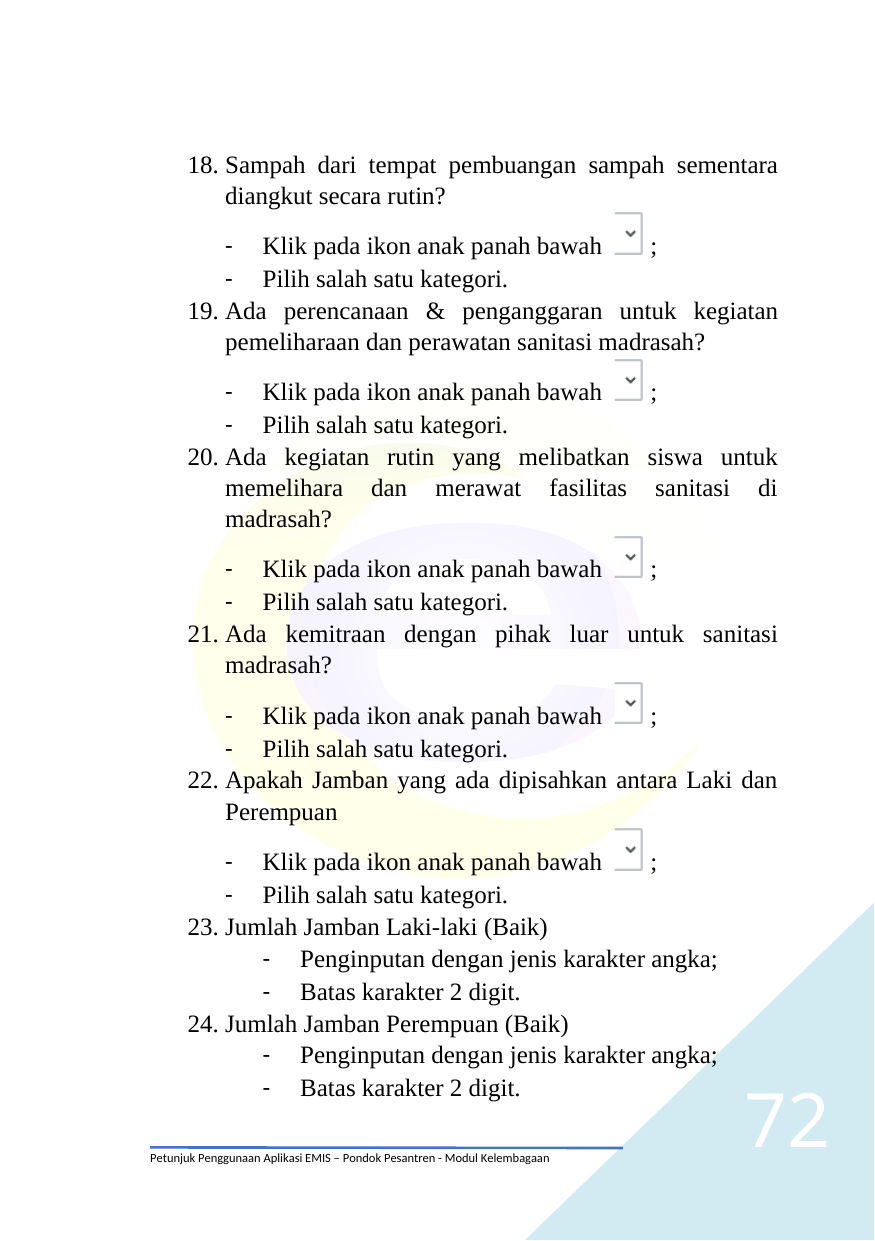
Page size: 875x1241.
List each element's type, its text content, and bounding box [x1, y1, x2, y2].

list Klik pada ikon anak panah bawah ; [225, 682, 778, 730]
picture [614, 212, 644, 255]
picture [614, 827, 644, 871]
list Batas karakter 2 digit. [262, 1073, 778, 1103]
list Sampah dari tempat pembuangan sampah sementara diangkut secara rutin? [187, 150, 778, 210]
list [262, 1040, 778, 1070]
list Pilih salah satu kategori. [225, 409, 778, 440]
list Jumlah Jamban Laki-laki (Baik) [187, 912, 778, 941]
list Pilih salah satu kategori. [225, 587, 778, 617]
list Pilih salah satu kategori. [225, 263, 778, 294]
list Ada kemitraan dengan pihak luar untuk sanitasi madrasah? [187, 619, 778, 679]
picture [614, 535, 644, 578]
list Jumlah Jamban Perempuan (Baik) [187, 1009, 778, 1037]
list Klik pada ikon anak panah bawah ; [225, 358, 778, 407]
list Pilih salah satu kategori. [225, 733, 778, 763]
list Ada kegiatan rutin yang melibatkan siswa untuk memelihara dan merawat fasilitas sanitasi di madrasah? [187, 442, 778, 533]
picture [614, 681, 644, 724]
list Klik pada ikon anak panah bawah ; [225, 828, 778, 876]
picture [614, 358, 644, 401]
list Klik pada ikon anak panah bawah ; [225, 212, 778, 261]
list Pilih salah satu kategori. [225, 879, 778, 909]
list Batas karakter 2 digit. [262, 976, 778, 1006]
list Apakah Jamban yang ada dipisahkan antara Laki dan Perempuan [187, 766, 778, 825]
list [262, 943, 778, 973]
list Klik pada ikon anak panah bawah ; [225, 535, 778, 584]
list Ada perencanaan & penganggaran untuk kegiatan pemeliharaan dan perawatan sanitasi madrasah? [187, 296, 778, 356]
